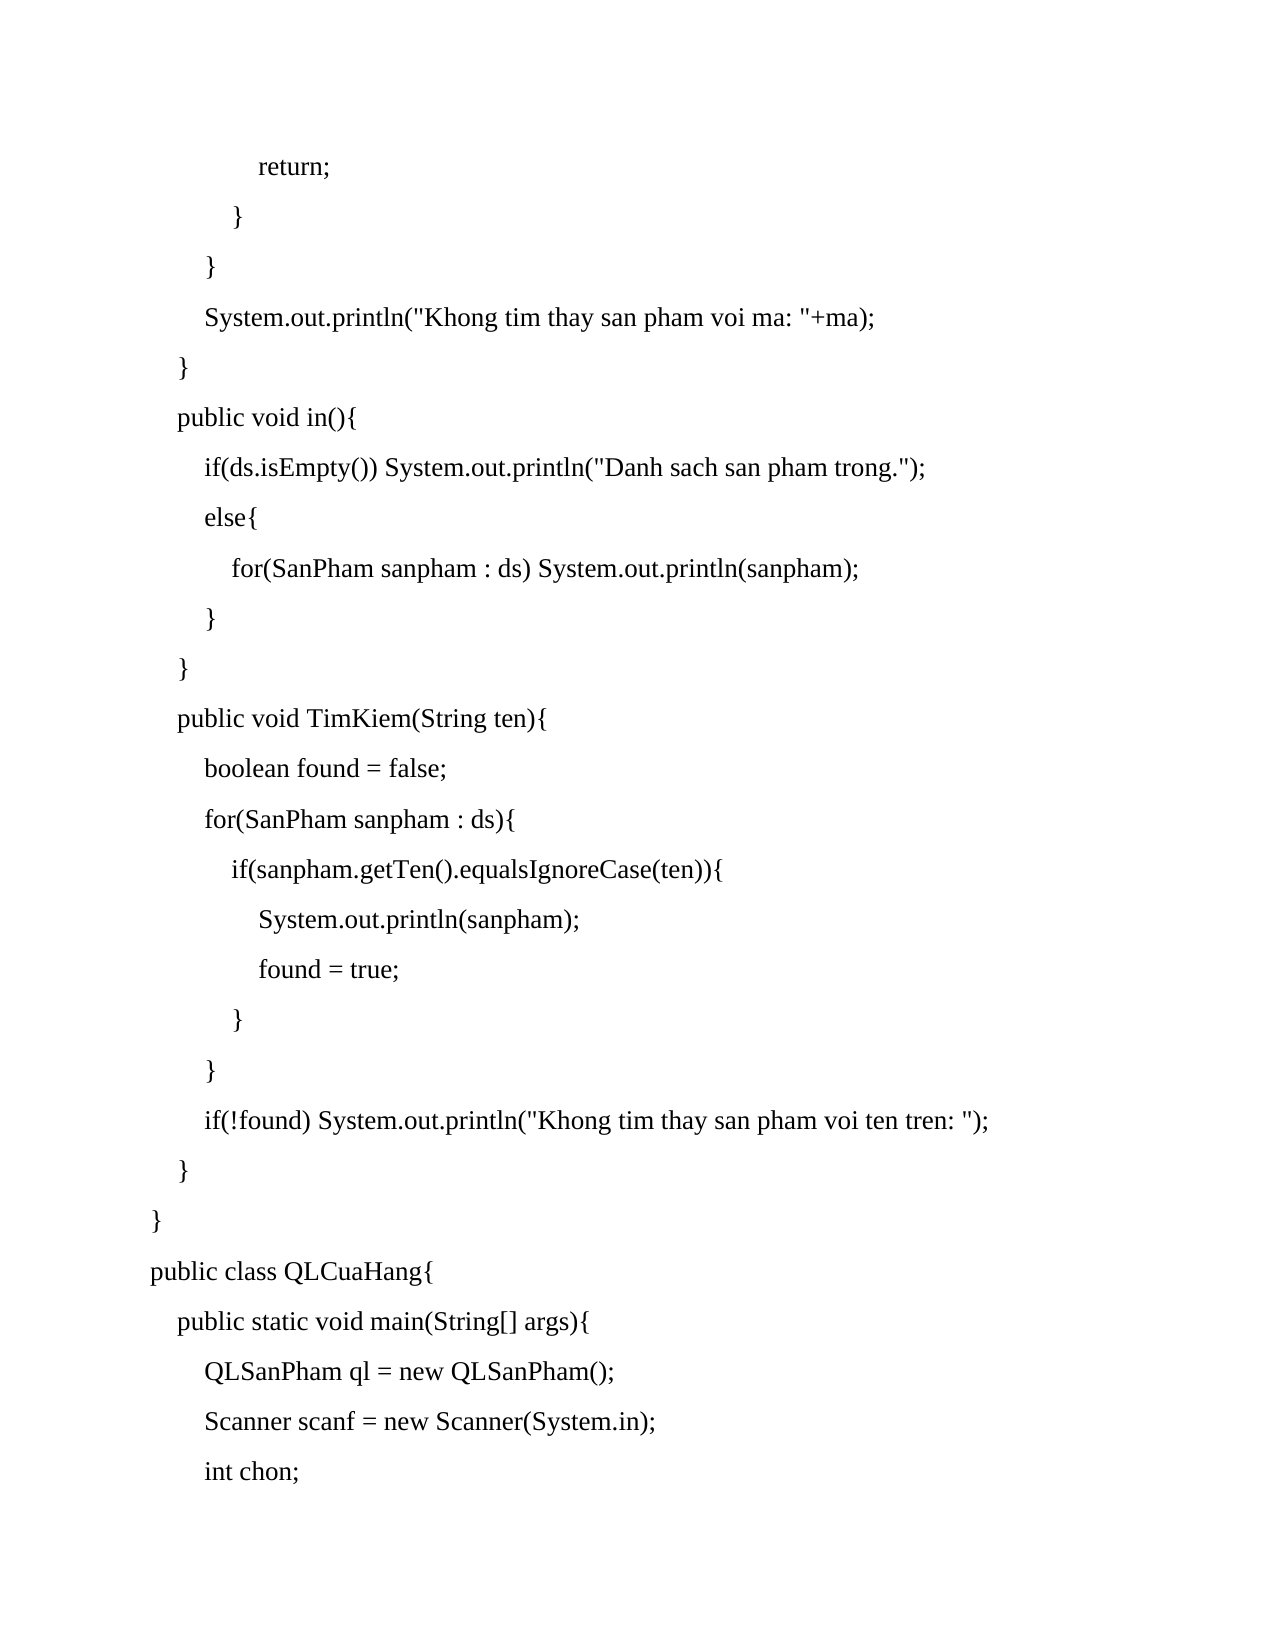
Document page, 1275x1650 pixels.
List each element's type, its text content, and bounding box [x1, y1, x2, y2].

text public static void main(String[] args){ [150, 1305, 1125, 1336]
text return; [150, 150, 1125, 181]
text } [150, 250, 1125, 282]
text } [150, 652, 1125, 683]
text else{ [150, 501, 1125, 533]
text public class QLCuaHang{ [150, 1254, 1125, 1286]
text } [150, 1054, 1125, 1085]
text if(sanpham.getTen().equalsIgnoreCase(ten)){ [150, 853, 1125, 884]
text for(SanPham sanpham : ds){ [150, 803, 1125, 834]
text int chon; [150, 1455, 1125, 1487]
text public void TimKiem(String ten){ [150, 702, 1125, 733]
text } [150, 602, 1125, 633]
text System.out.println(sanpham); [150, 903, 1125, 934]
text if(!found) System.out.println("Khong tim thay san pham voi ten tren: "); [150, 1104, 1125, 1135]
text } [150, 1154, 1125, 1185]
text boolean found = false; [150, 752, 1125, 784]
text } [150, 200, 1125, 231]
text QLSanPham ql = new QLSanPham(); [150, 1355, 1125, 1386]
text for(SanPham sanpham : ds) System.out.println(sanpham); [150, 552, 1125, 583]
text found = true; [150, 953, 1125, 984]
text } [150, 1003, 1125, 1035]
text public void in(){ [150, 401, 1125, 432]
text } [150, 351, 1125, 382]
text } [150, 1204, 1125, 1236]
text Scanner scanf = new Scanner(System.in); [150, 1405, 1125, 1436]
text if(ds.isEmpty()) System.out.println("Danh sach san pham trong."); [150, 451, 1125, 482]
text System.out.println("Khong tim thay san pham voi ma: "+ma); [150, 301, 1125, 332]
